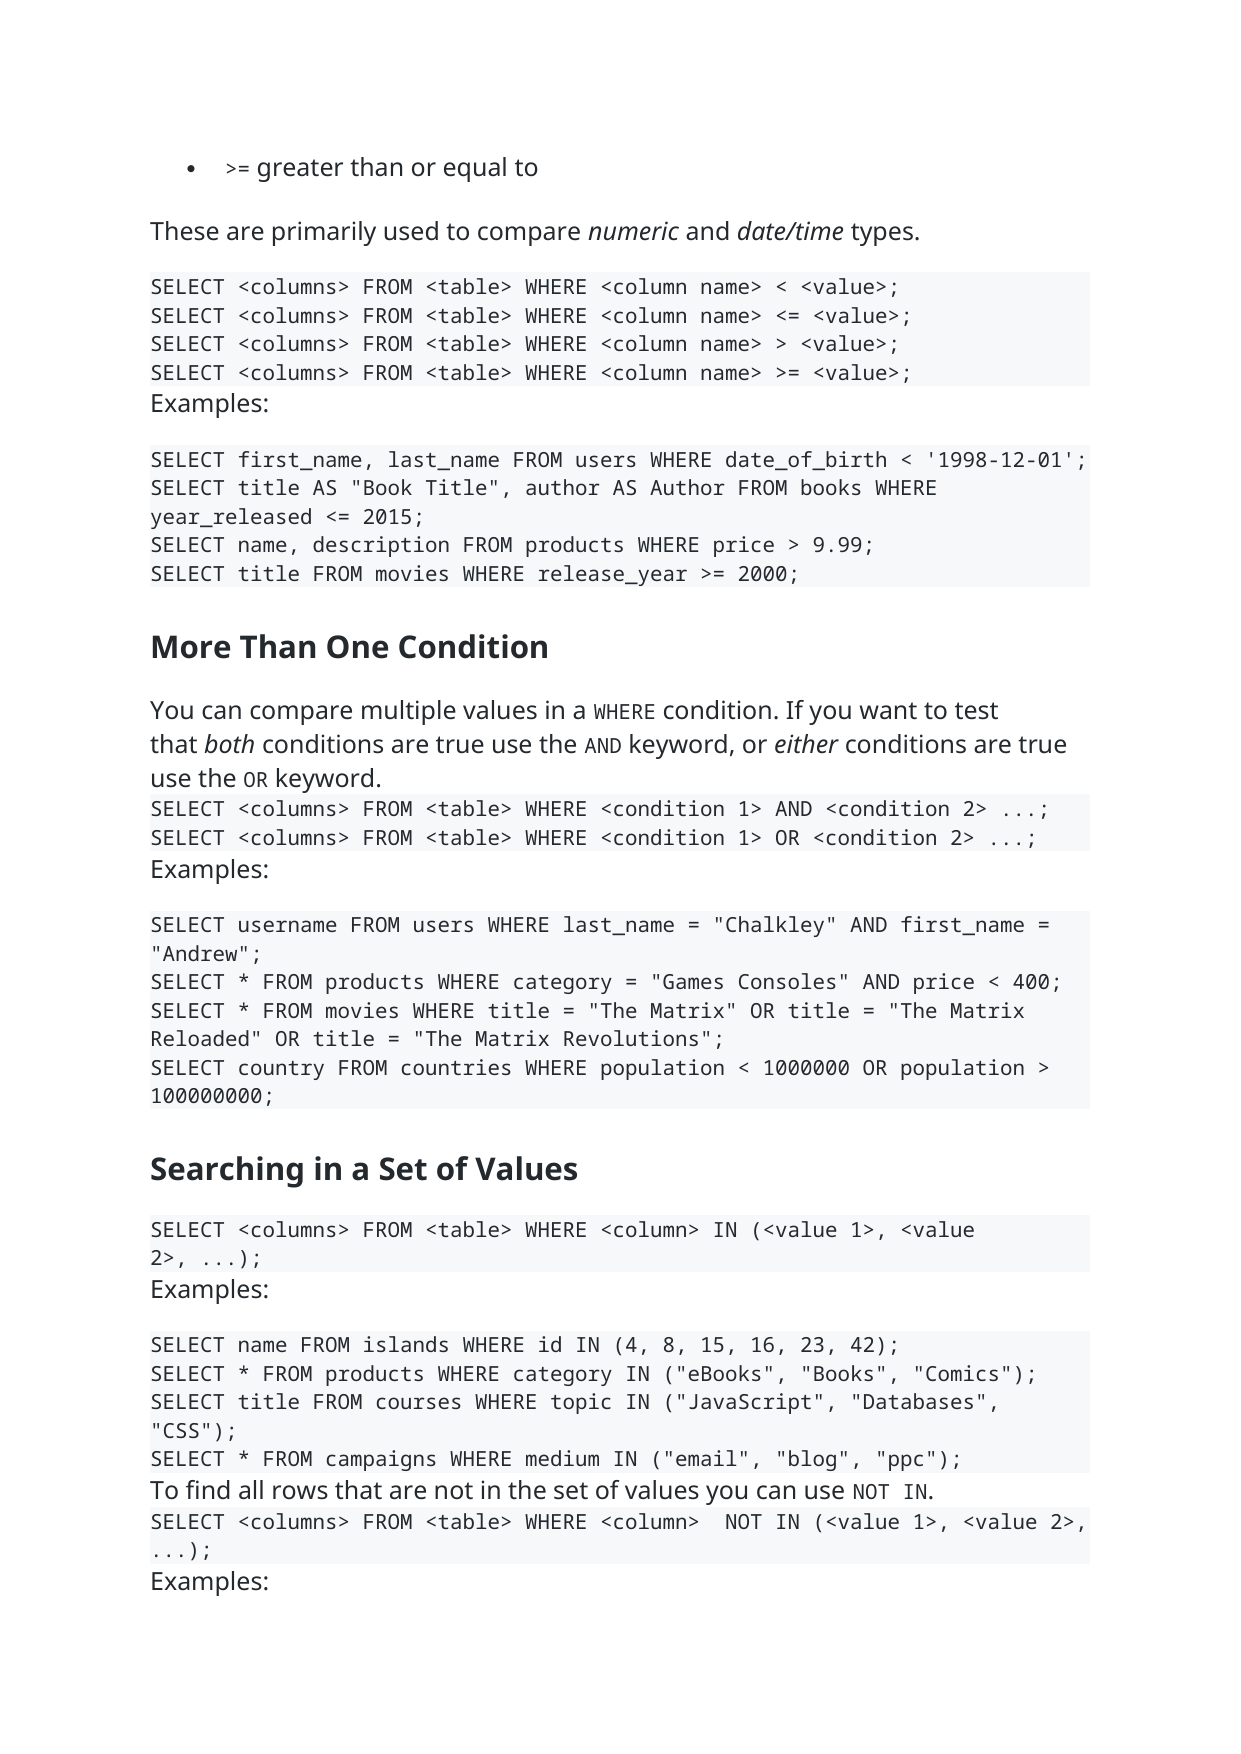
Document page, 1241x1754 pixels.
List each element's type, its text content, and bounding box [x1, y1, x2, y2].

text SELECT <columns> FROM <table> WHERE <column name> < <value>; [150, 272, 1090, 301]
text Examples: [150, 1564, 1090, 1598]
list >= greater than or equal to [187, 150, 1090, 184]
text SELECT * FROM products WHERE category IN ("eBooks", "Books", "Comics"); [150, 1359, 1090, 1387]
text Examples: [150, 1272, 1090, 1306]
text SELECT <columns> FROM <table> WHERE <condition 1> AND <condition 2> ...; [150, 794, 1090, 823]
text More Than One Condition [150, 625, 1090, 667]
text SELECT country FROM countries WHERE population < 1000000 OR population > 100000000; [150, 1053, 1090, 1109]
text SELECT <columns> FROM <table> WHERE <column name> > <value>; [150, 329, 1090, 358]
text SELECT <columns> FROM <table> WHERE <condition 1> OR <condition 2> ...; [150, 823, 1090, 851]
text SELECT <columns> FROM <table> WHERE <column> IN (<value 1>, <value 2>, ...); [150, 1215, 1090, 1272]
text SELECT * FROM movies WHERE title = "The Matrix" OR title = "The Matrix Reloaded" OR title = "The Matrix Revolutions"; [150, 996, 1090, 1053]
text You can compare multiple values in a WHERE condition. If you want to test that both conditions are true use the AND keyword, or either conditions are true use the OR keyword. [150, 692, 1090, 794]
text SELECT <columns> FROM <table> WHERE <column name> <= <value>; [150, 301, 1090, 329]
text SELECT name, description FROM products WHERE price > 9.99; [150, 530, 1090, 559]
text SELECT first_name, last_name FROM users WHERE date_of_birth < '1998-12-01'; [150, 445, 1090, 473]
text SELECT username FROM users WHERE last_name = "Chalkley" AND first_name = "Andrew"; [150, 911, 1090, 967]
text SELECT <columns> FROM <table> WHERE <column name> >= <value>; [150, 358, 1090, 386]
text Searching in a Set of Values [150, 1147, 1090, 1190]
text SELECT title FROM movies WHERE release_year >= 2000; [150, 559, 1090, 587]
text SELECT title FROM courses WHERE topic IN ("JavaScript", "Databases", "CSS"); [150, 1387, 1090, 1444]
text These are primarily used to compare numeric and date/time types. [150, 213, 1090, 247]
text Examples: [150, 386, 1090, 420]
text SELECT <columns> FROM <table> WHERE <column> NOT IN (<value 1>, <value 2>, ...); [150, 1507, 1090, 1564]
text SELECT title AS "Book Title", author AS Author FROM books WHERE year_released <= 2015; [150, 473, 1090, 530]
text Examples: [150, 851, 1090, 886]
text SELECT * FROM products WHERE category = "Games Consoles" AND price < 400; [150, 967, 1090, 996]
text SELECT * FROM campaigns WHERE medium IN ("email", "blog", "ppc"); [150, 1444, 1090, 1473]
text To find all rows that are not in the set of values you can use NOT IN. [150, 1473, 1090, 1507]
text SELECT name FROM islands WHERE id IN (4, 8, 15, 16, 23, 42); [150, 1331, 1090, 1359]
